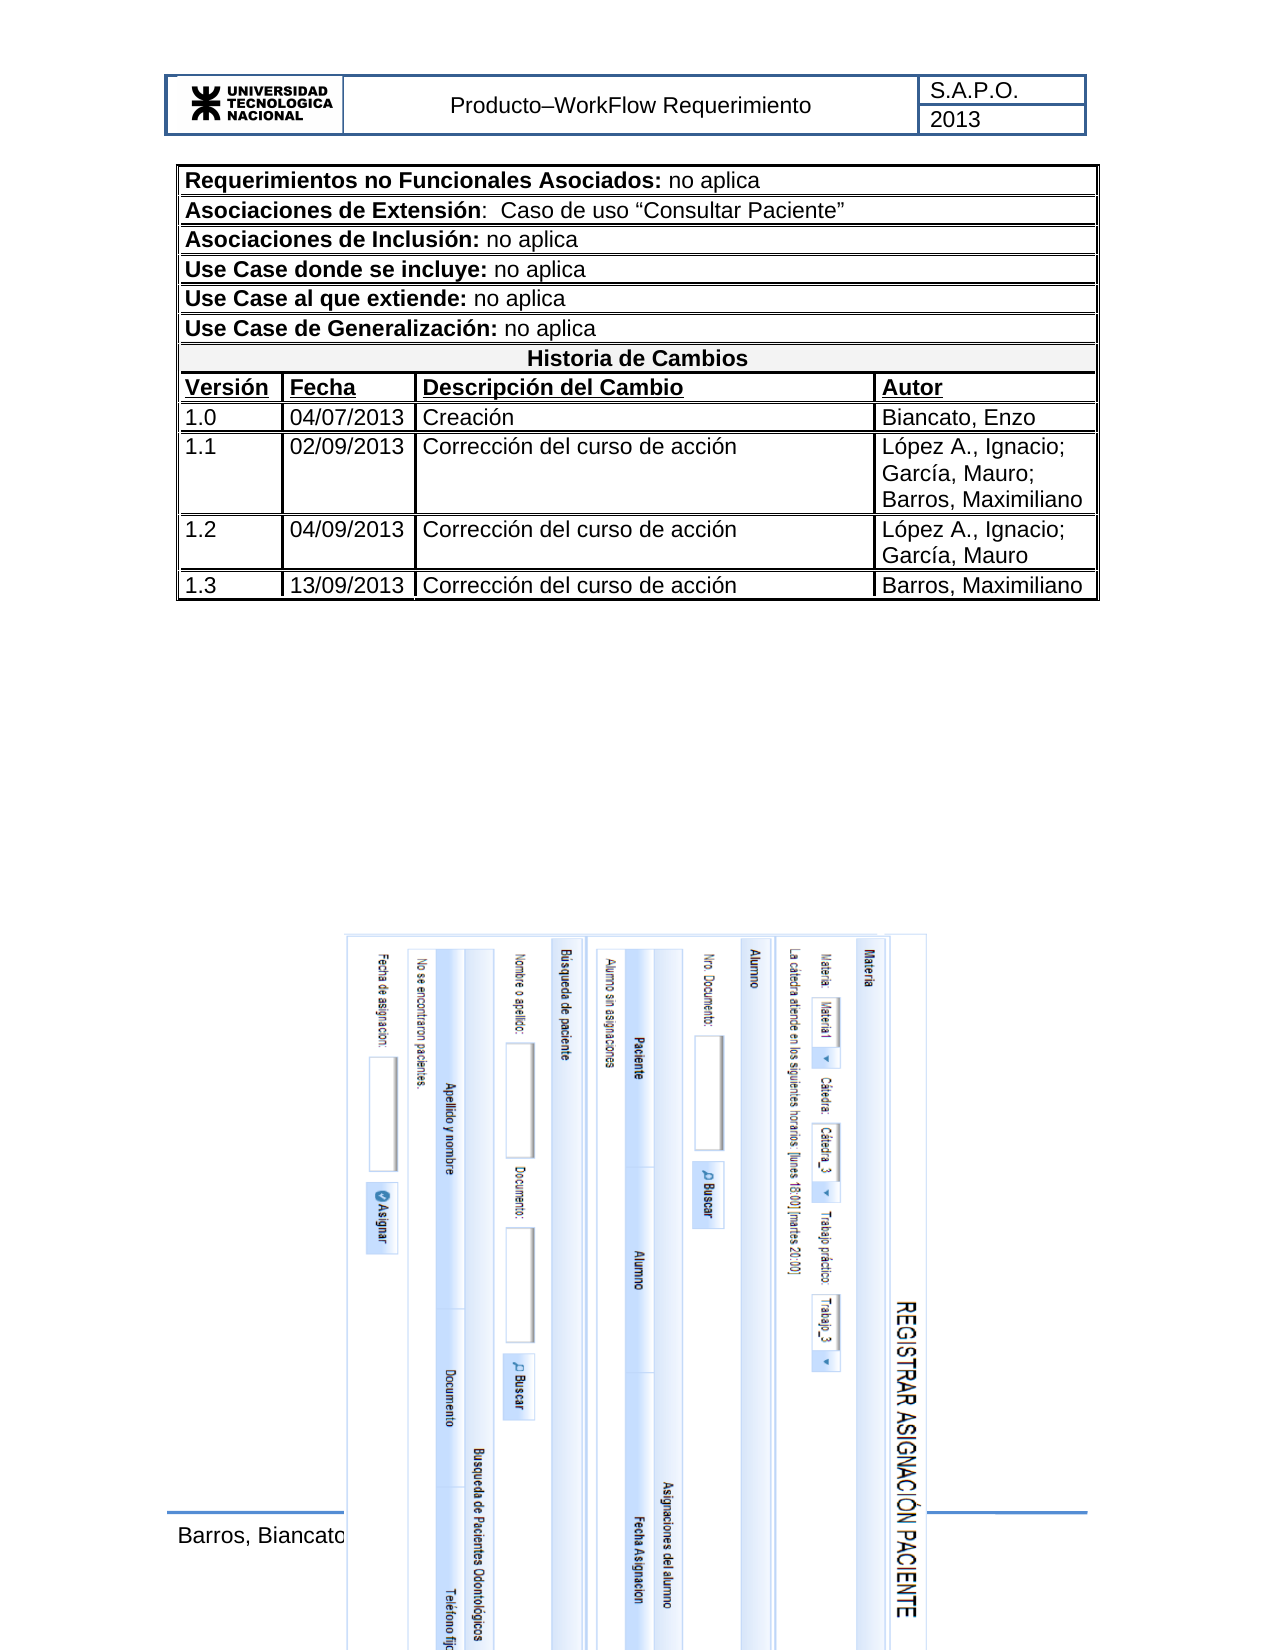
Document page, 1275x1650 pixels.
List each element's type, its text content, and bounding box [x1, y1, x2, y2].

table_cell Asociaciones de Inclusión: no aplica [179, 223, 1097, 253]
table_cell López A., Ignacio; García, Mauro [876, 513, 1097, 568]
table_cell Corrección del curso de acción [417, 434, 873, 512]
table_cell Autor [876, 371, 1096, 401]
table_cell Creación [417, 404, 873, 430]
table_cell Barros, Maximiliano [874, 568, 1097, 598]
table_cell Use Case de Generalización: no aplica [177, 312, 1098, 341]
table_cell 02/09/2013 [284, 434, 414, 512]
table_cell Fecha [284, 374, 414, 401]
table_cell Descripción del Cambio [417, 374, 873, 401]
table_cell 04/07/2013 [284, 404, 414, 430]
table_cell 1.1 [179, 430, 281, 512]
table_cell Historia de Cambios [179, 341, 1097, 371]
table_cell López A., Ignacio; García, Mauro; Barros, Maximiliano [876, 430, 1097, 512]
picture [344, 935, 927, 1650]
table_cell 1.0 [177, 401, 282, 430]
table_cell 1.2 [179, 513, 281, 568]
table_cell Requerimientos no Funcionales Asociados: no aplica [179, 167, 1096, 193]
table_cell Versión [179, 371, 281, 401]
table_cell Biancato, Enzo [874, 401, 1098, 430]
table_cell Corrección del curso de acción [417, 516, 873, 568]
table_cell 04/09/2013 [284, 516, 414, 568]
table_cell 1.3 [179, 568, 282, 598]
picture [177, 76, 343, 133]
table_cell Corrección del curso de acción [415, 572, 874, 598]
table_cell Use Case al que extiende: no aplica [179, 282, 1097, 312]
table_cell Use Case donde se incluye: no aplica [177, 253, 1098, 282]
table_cell Asociaciones de Extensión: Caso de uso “Consultar Paciente” [179, 194, 1097, 223]
table_cell 13/09/2013 [282, 572, 415, 598]
